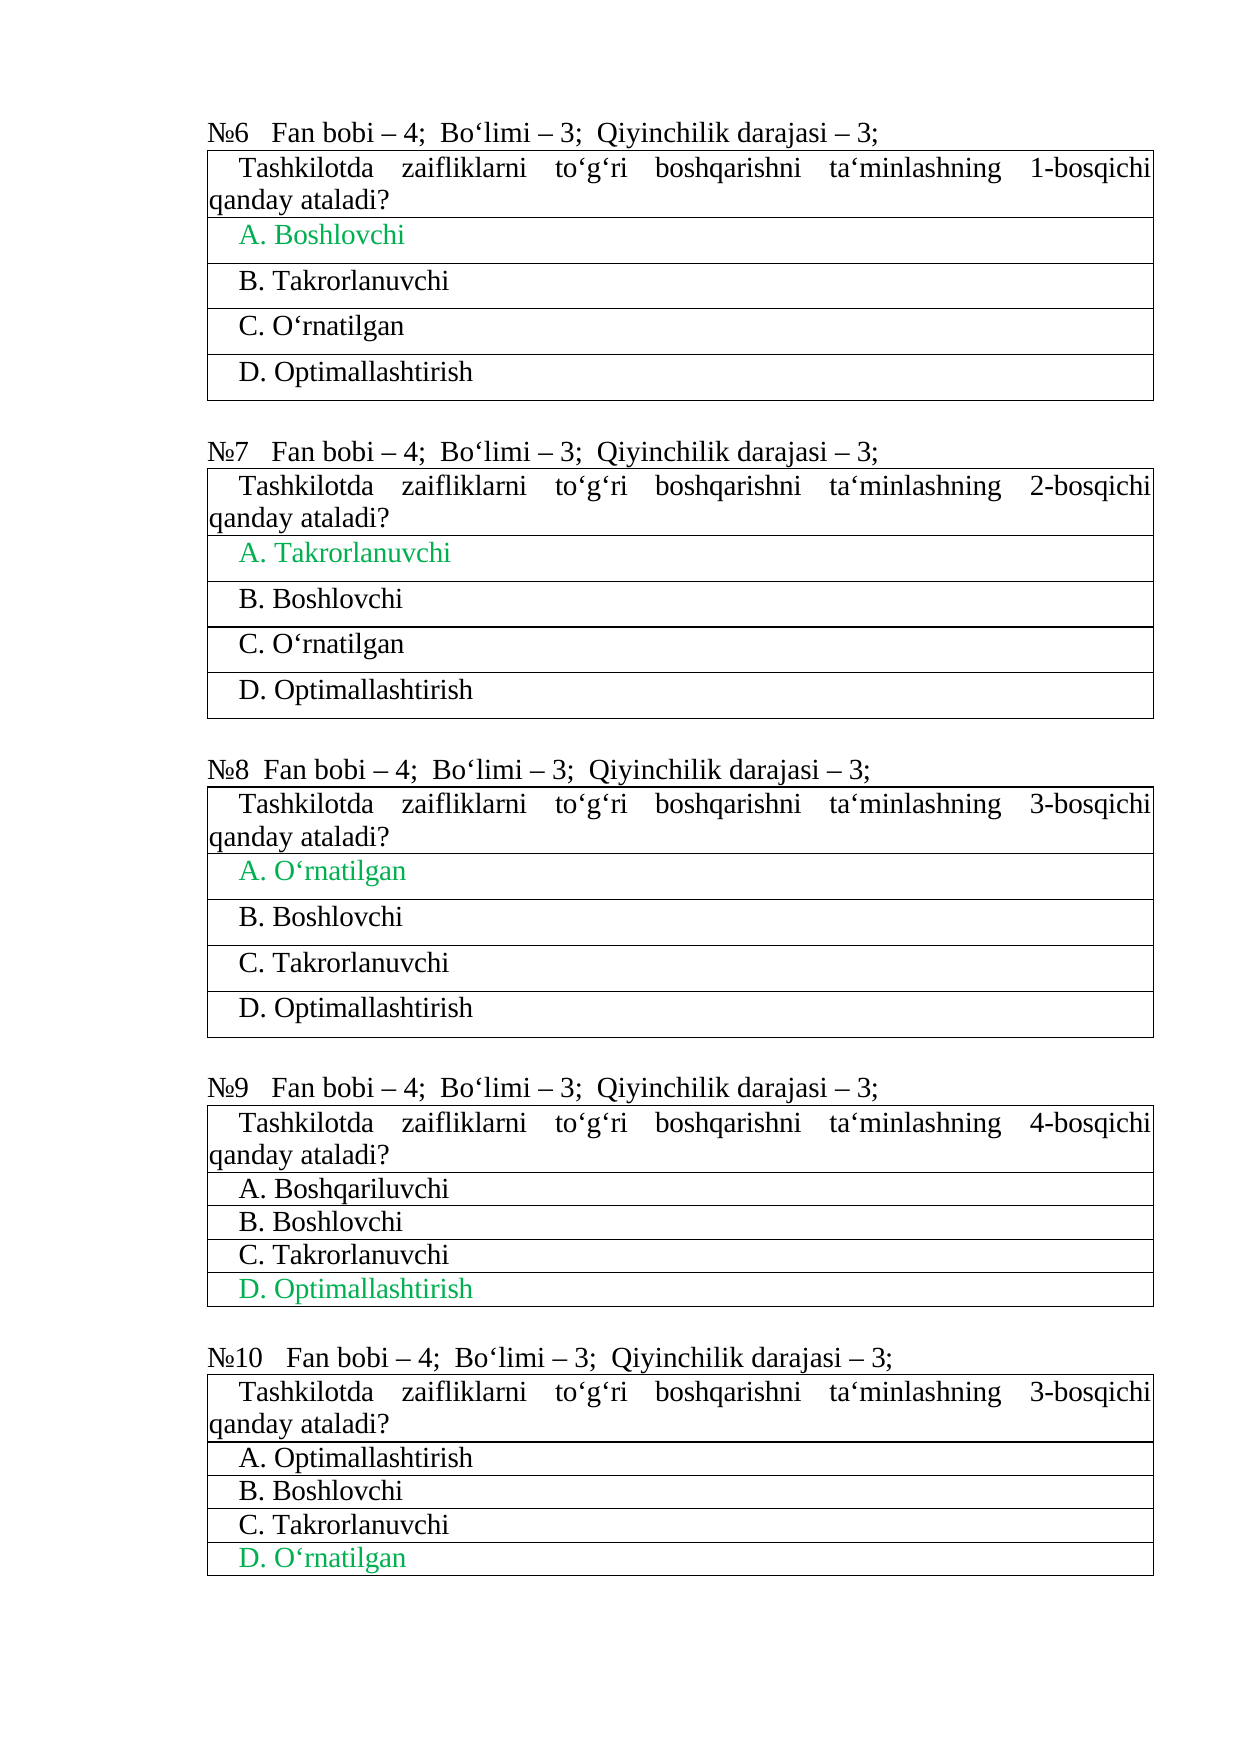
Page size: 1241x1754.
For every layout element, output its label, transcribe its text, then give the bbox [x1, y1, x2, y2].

table_cell C. Takrorlanuvchi [208, 1509, 1153, 1542]
text №10 Fan bobi – 4; Boʻlimi – 3; Qiyinchilik darajasi – 3; [207, 1340, 1181, 1373]
table_cell B. Boshlovchi [208, 582, 1153, 626]
table_cell B. Boshlovchi [208, 1476, 1153, 1508]
table_header Tashkilotda zaifliklarni toʻgʻri boshqarishni taʻminlashning 1-bosqichi qanday ataladi? [208, 151, 1153, 217]
table_cell A. Boshlovchi [208, 218, 1153, 263]
table_cell A. Takrorlanuvchi [208, 536, 1153, 581]
table_header Tashkilotda zaifliklarni toʻgʻri boshqarishni taʻminlashning 2-bosqichi qanday ataladi? [208, 469, 1153, 535]
table_cell B. Boshlovchi [208, 1206, 1153, 1239]
table_cell C. Takrorlanuvchi [208, 946, 1153, 991]
table_cell C. Oʻrnatilgan [208, 628, 1153, 672]
text №6 Fan bobi – 4; Boʻlimi – 3; Qiyinchilik darajasi – 3; [207, 115, 1181, 149]
table_cell A. Optimallashtirish [208, 1443, 1153, 1475]
table_cell D. Optimallashtirish [208, 1273, 1153, 1306]
table_cell C. Oʻrnatilgan [208, 309, 1153, 354]
text №7 Fan bobi – 4; Boʻlimi – 3; Qiyinchilik darajasi – 3; [207, 434, 1181, 467]
table_cell D. Oʻrnatilgan [208, 1543, 1153, 1575]
table_cell A. Oʻrnatilgan [208, 854, 1153, 899]
table_cell B. Takrorlanuvchi [208, 264, 1153, 308]
text №8 Fan bobi – 4; Boʻlimi – 3; Qiyinchilik darajasi – 3; [207, 752, 1181, 786]
table_cell D. Optimallashtirish [208, 992, 1153, 1037]
table_cell B. Boshlovchi [208, 900, 1153, 945]
table_cell D. Optimallashtirish [208, 673, 1153, 718]
table_cell C. Takrorlanuvchi [208, 1240, 1153, 1272]
table_header Tashkilotda zaifliklarni toʻgʻri boshqarishni taʻminlashning 4-bosqichi qanday ataladi? [208, 1106, 1153, 1172]
table_header Tashkilotda zaifliklarni toʻgʻri boshqarishni taʻminlashning 3-bosqichi qanday ataladi? [208, 788, 1153, 853]
table_cell A. Boshqariluvchi [208, 1173, 1153, 1205]
table_header Tashkilotda zaifliklarni toʻgʻri boshqarishni taʻminlashning 3-bosqichi qanday ataladi? [208, 1375, 1153, 1441]
table_cell D. Optimallashtirish [208, 355, 1153, 400]
text №9 Fan bobi – 4; Boʻlimi – 3; Qiyinchilik darajasi – 3; [207, 1071, 1181, 1104]
